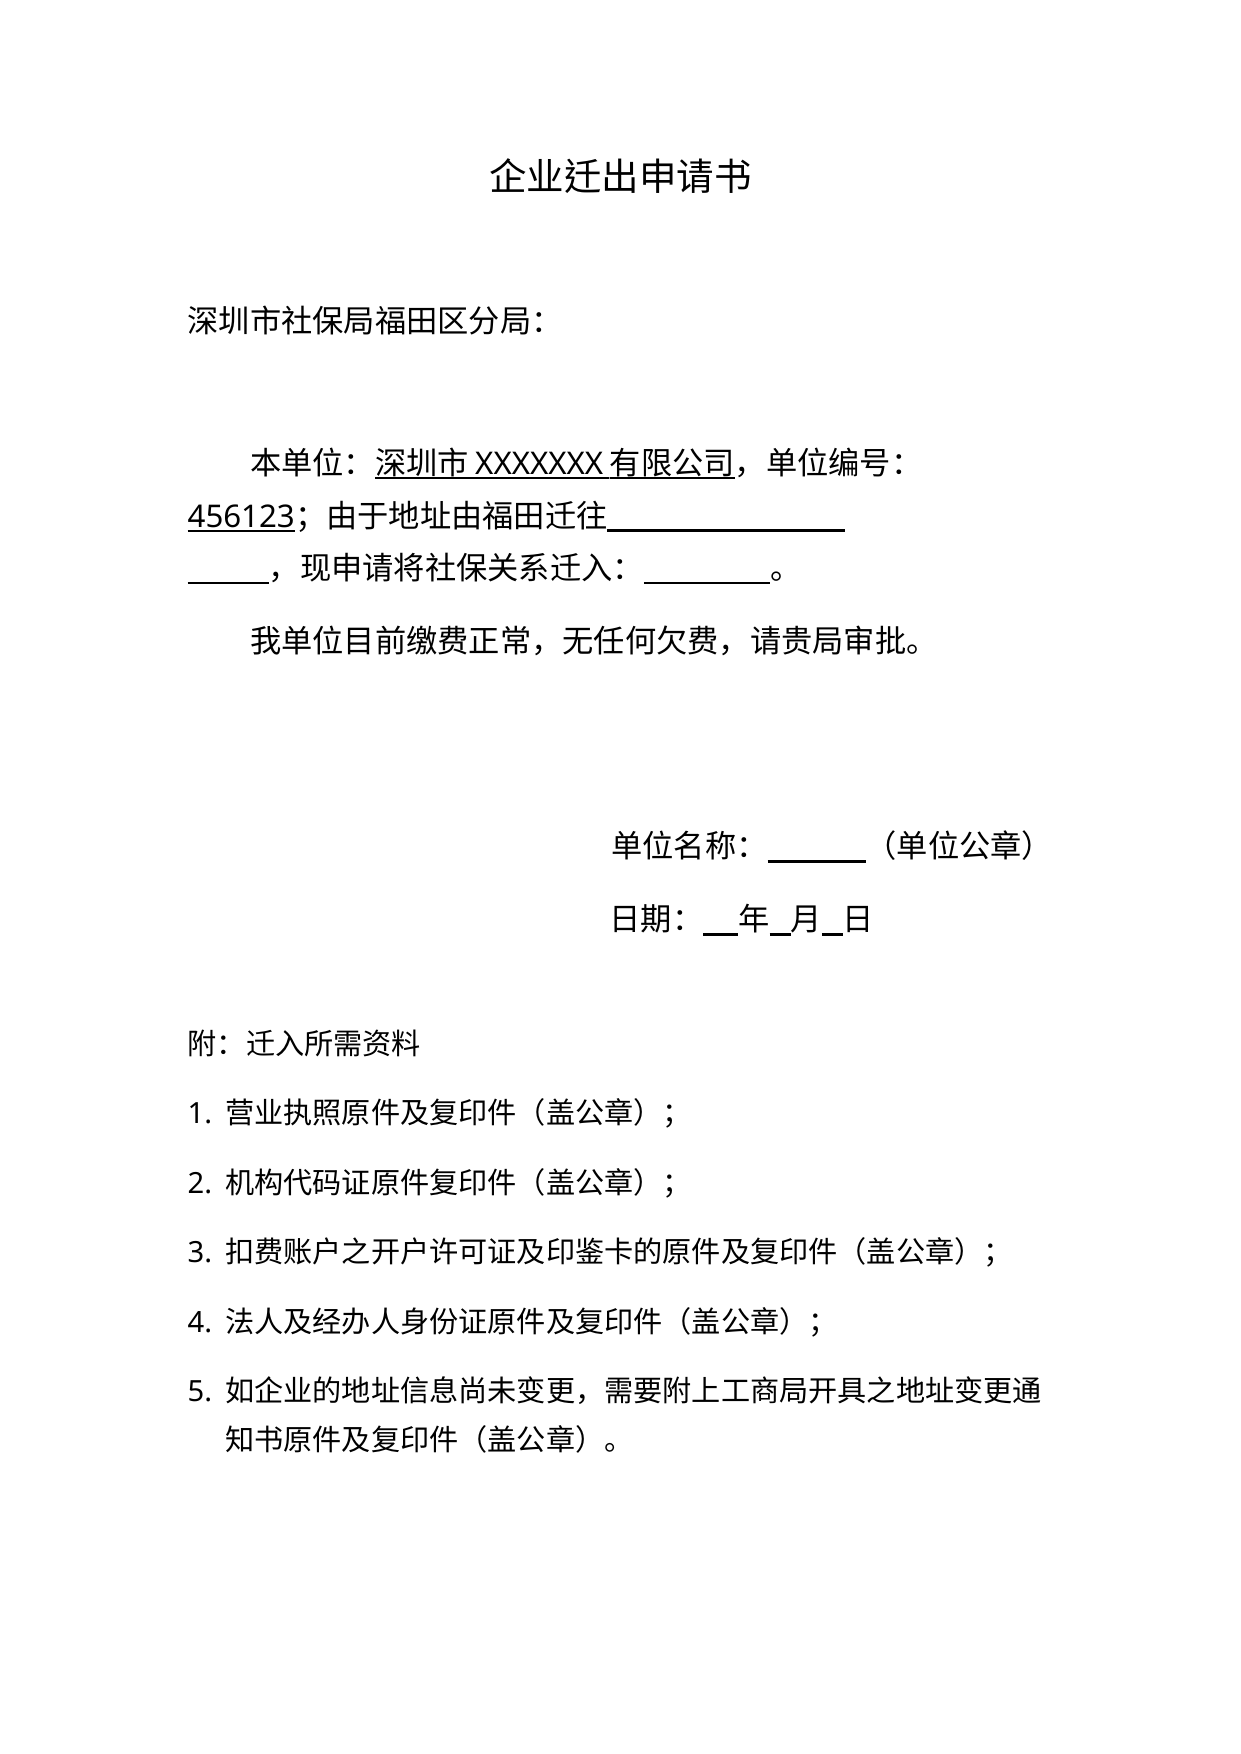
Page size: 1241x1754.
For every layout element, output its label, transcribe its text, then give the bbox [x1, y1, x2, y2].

text 单位名称： （单位公章） [187, 822, 1053, 867]
text 我单位目前缴费正常，无任何欠费，请贵局审批。 [187, 616, 1053, 661]
list 营业执照原件及复印件（盖公章）； [187, 1090, 1053, 1132]
list 如企业的地址信息尚未变更，需要附上工商局开具之地址变更通知书原件及复印件（盖公章）。 [187, 1368, 1053, 1459]
text 本单位：深圳市XXXXXXX有限公司，单位编号：456123；由于地址由福田迁往 ，现申请将社保关系迁入： 。 [187, 438, 1053, 588]
list 法人及经办人身份证原件及复印件（盖公章）； [187, 1298, 1053, 1341]
text 企业迁出申请书 [187, 150, 1053, 201]
list 扣费账户之开户许可证及印鉴卡的原件及复印件（盖公章）； [187, 1229, 1053, 1271]
text 深圳市社保局福田区分局： [187, 296, 1053, 341]
text 日期： 年 月 日 [187, 894, 990, 940]
text 附：迁入所需资料 [187, 1020, 1053, 1063]
list 机构代码证原件复印件（盖公章）； [187, 1159, 1053, 1202]
